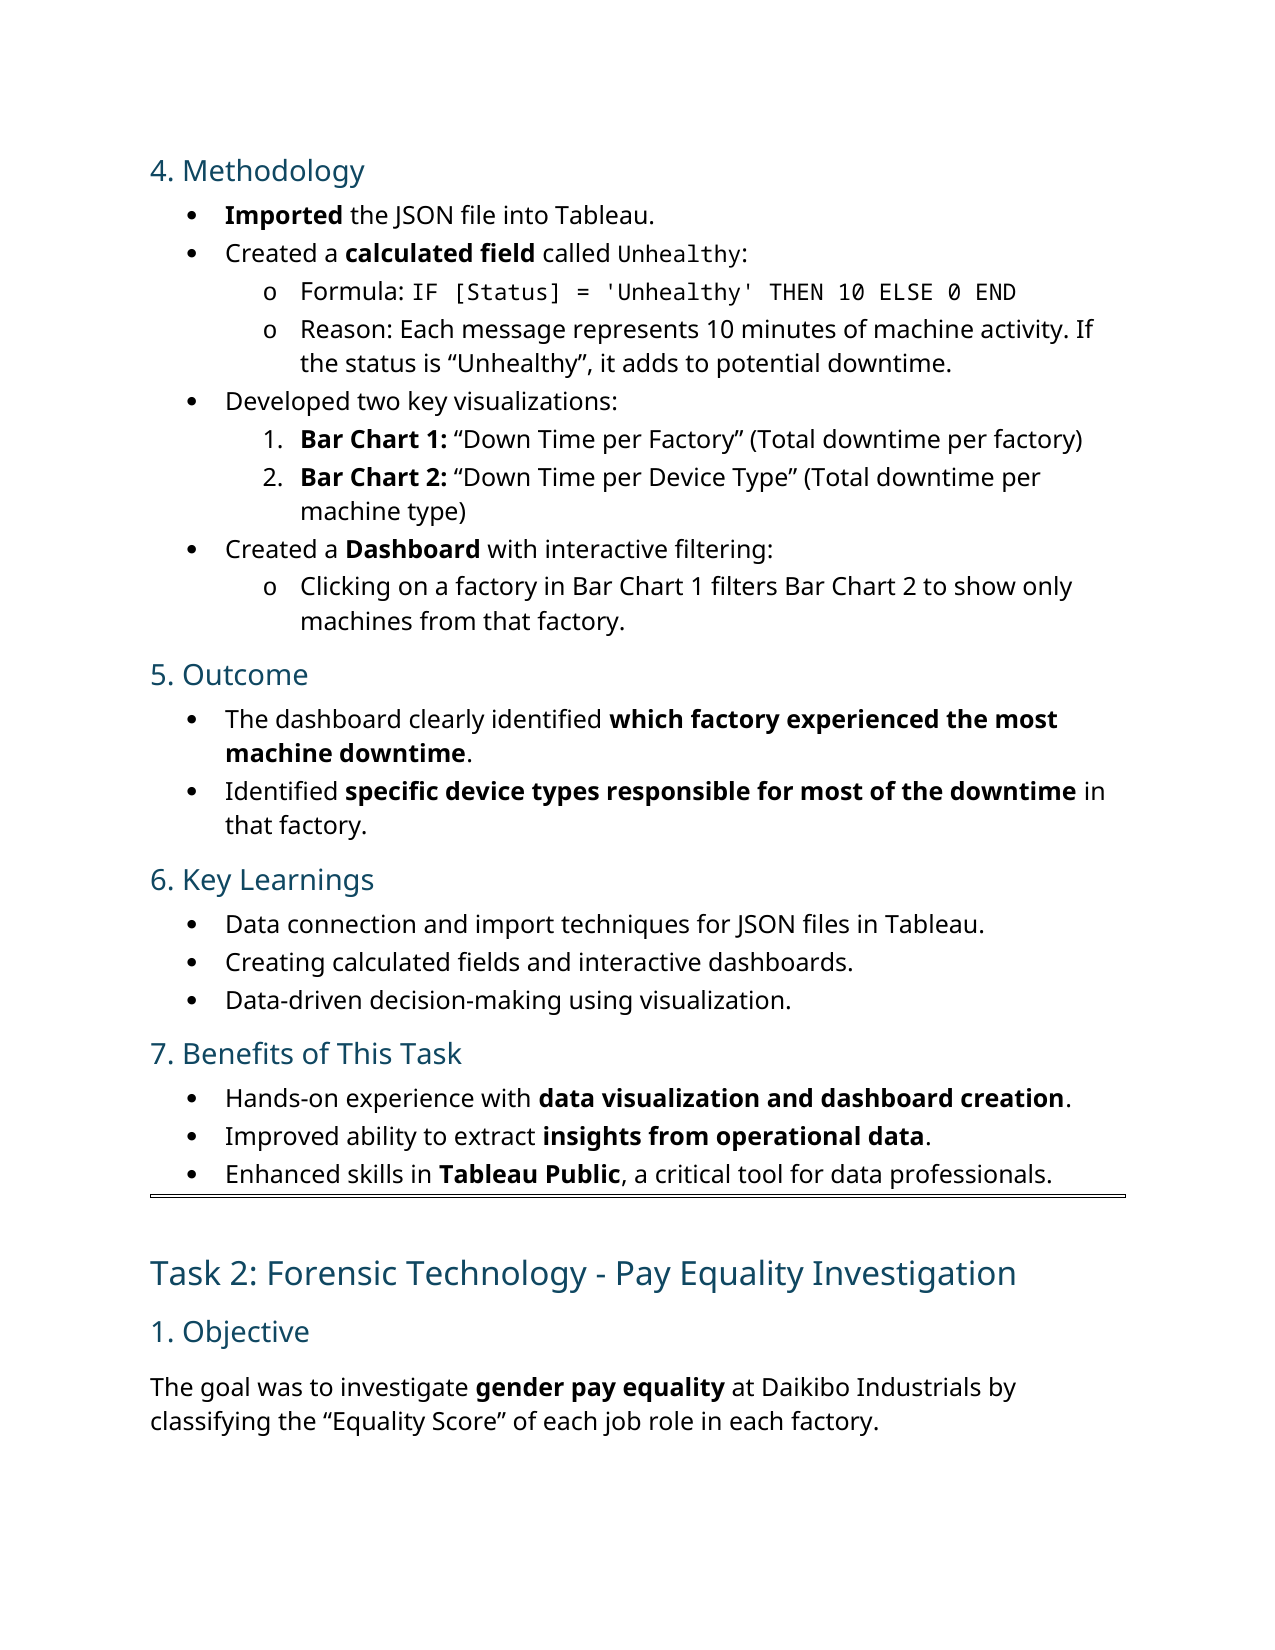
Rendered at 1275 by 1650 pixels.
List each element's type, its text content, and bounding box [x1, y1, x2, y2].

subtitle 4. Methodology [150, 150, 1125, 190]
subtitle 6. Key Learnings [150, 859, 1125, 898]
list The dashboard clearly identified which factory experienced the most machine downtime. [187, 702, 1125, 770]
subtitle 7. Benefits of This Task [150, 1033, 1125, 1073]
list Identified specific device types responsible for most of the downtime in that factory. [187, 774, 1125, 842]
list Created a Dashboard with interactive filtering: [187, 531, 1125, 565]
list Data connection and import techniques for JSON files in Tableau. [187, 907, 1125, 941]
list Formula: IF [Status] = 'Unhealthy' THEN 10 ELSE 0 END [262, 274, 1125, 308]
text The goal was to investigate gender pay equality at Daikibo Industrials by classifying the “Equality Score” of each job role in each factory. [150, 1370, 1125, 1438]
list Improved ability to extract insights from operational data. [187, 1119, 1125, 1153]
subtitle 1. Objective [150, 1312, 1125, 1351]
list Imported the JSON file into Tableau. [187, 198, 1125, 232]
list Data-driven decision-making using visualization. [187, 982, 1125, 1016]
list Hands-on experience with data visualization and dashboard creation. [187, 1081, 1125, 1115]
list Developed two key visualizations: [187, 384, 1125, 418]
list Reason: Each message represents 10 minutes of machine activity. If the status is “Unhealthy”, it adds to potential downtime. [262, 312, 1125, 380]
subtitle 5. Outcome [150, 654, 1125, 694]
list Clicking on a factory in Bar Chart 1 filters Bar Chart 2 to show only machines from that factory. [262, 569, 1125, 637]
list Created a calculated field called Unhealthy: [187, 236, 1125, 270]
subtitle Task 2: Forensic Technology - Pay Equality Investigation [150, 1249, 1125, 1295]
list Bar Chart 1: “Down Time per Factory” (Total downtime per factory) [262, 422, 1125, 456]
list Creating calculated fields and interactive dashboards. [187, 944, 1125, 979]
list Bar Chart 2: “Down Time per Device Type” (Total downtime per machine type) [262, 459, 1125, 527]
list Enhanced skills in Tableau Public, a critical tool for data professionals. [187, 1157, 1125, 1191]
